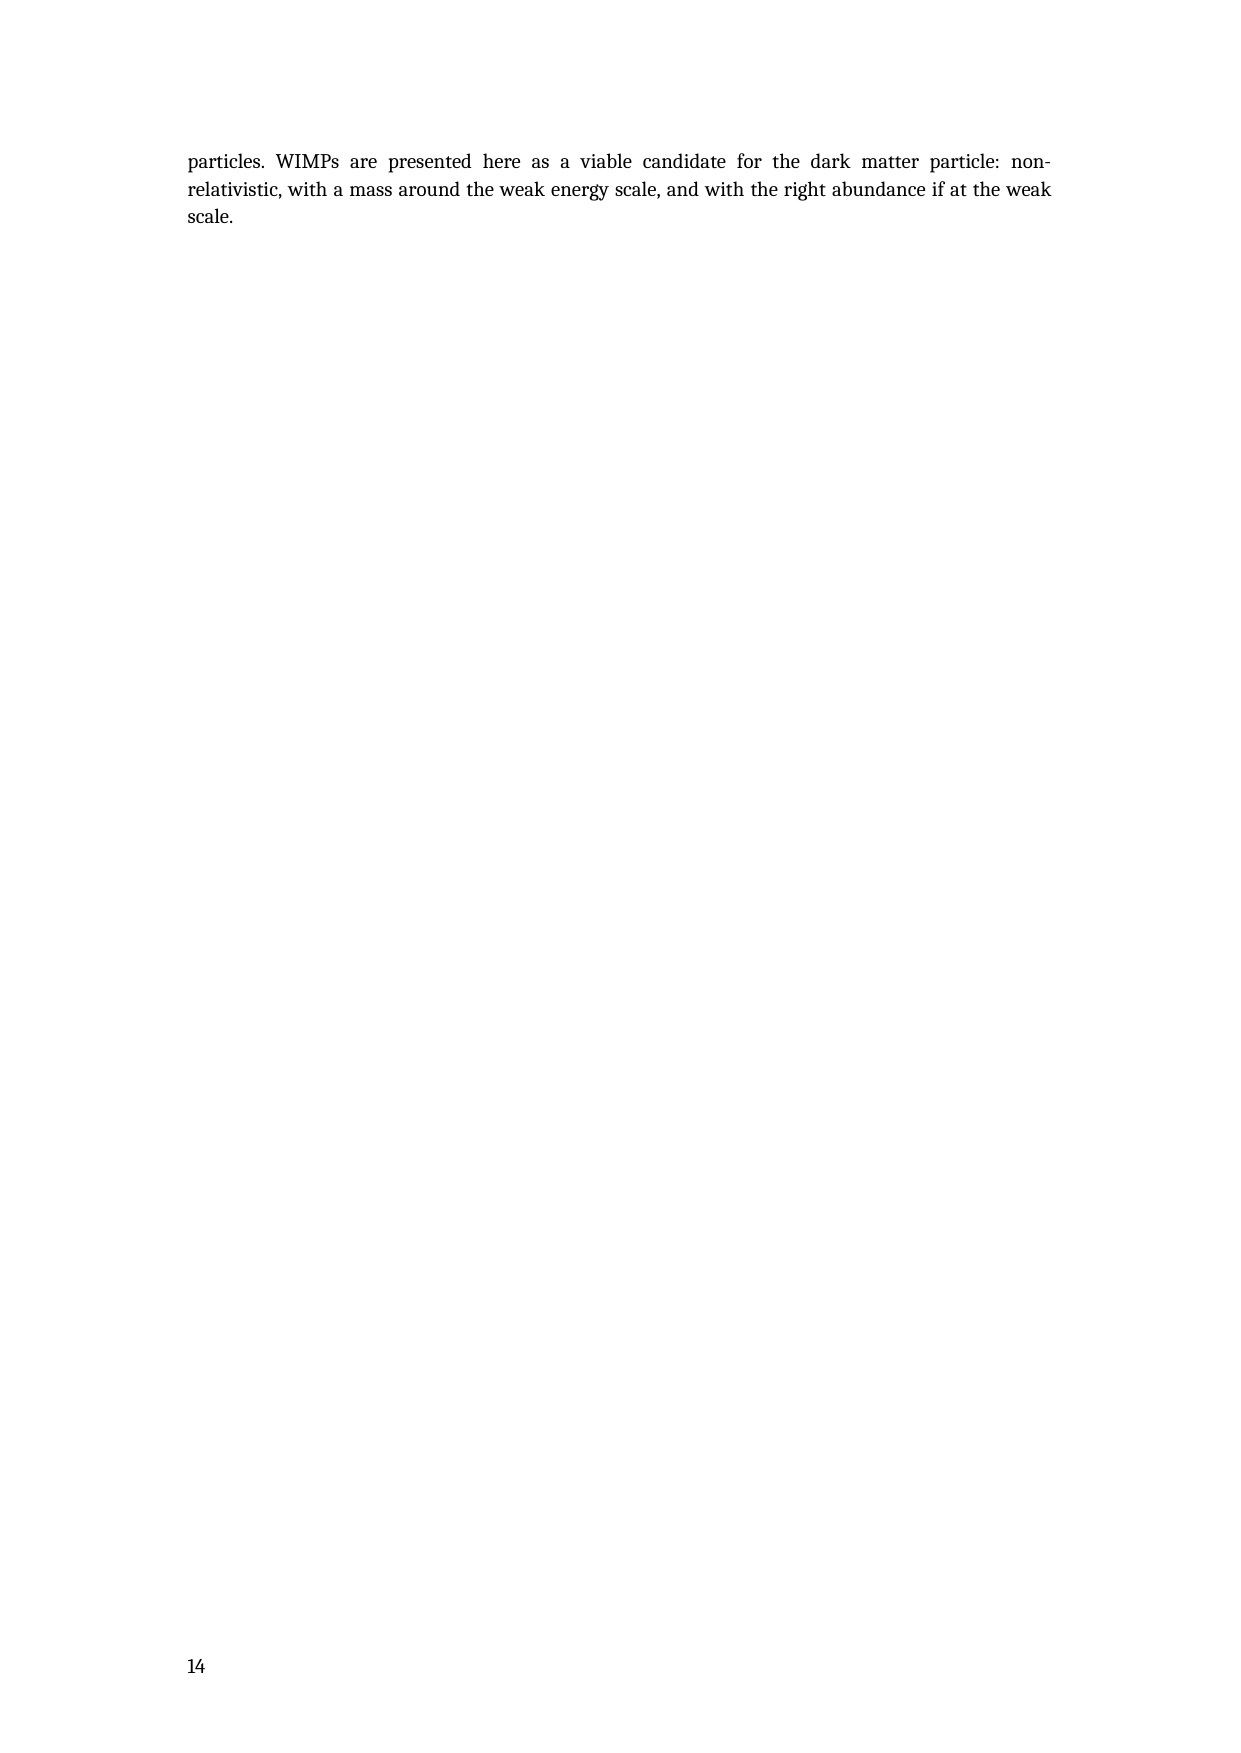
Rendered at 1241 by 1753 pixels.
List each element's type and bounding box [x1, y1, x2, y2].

text [187, 150, 1053, 229]
